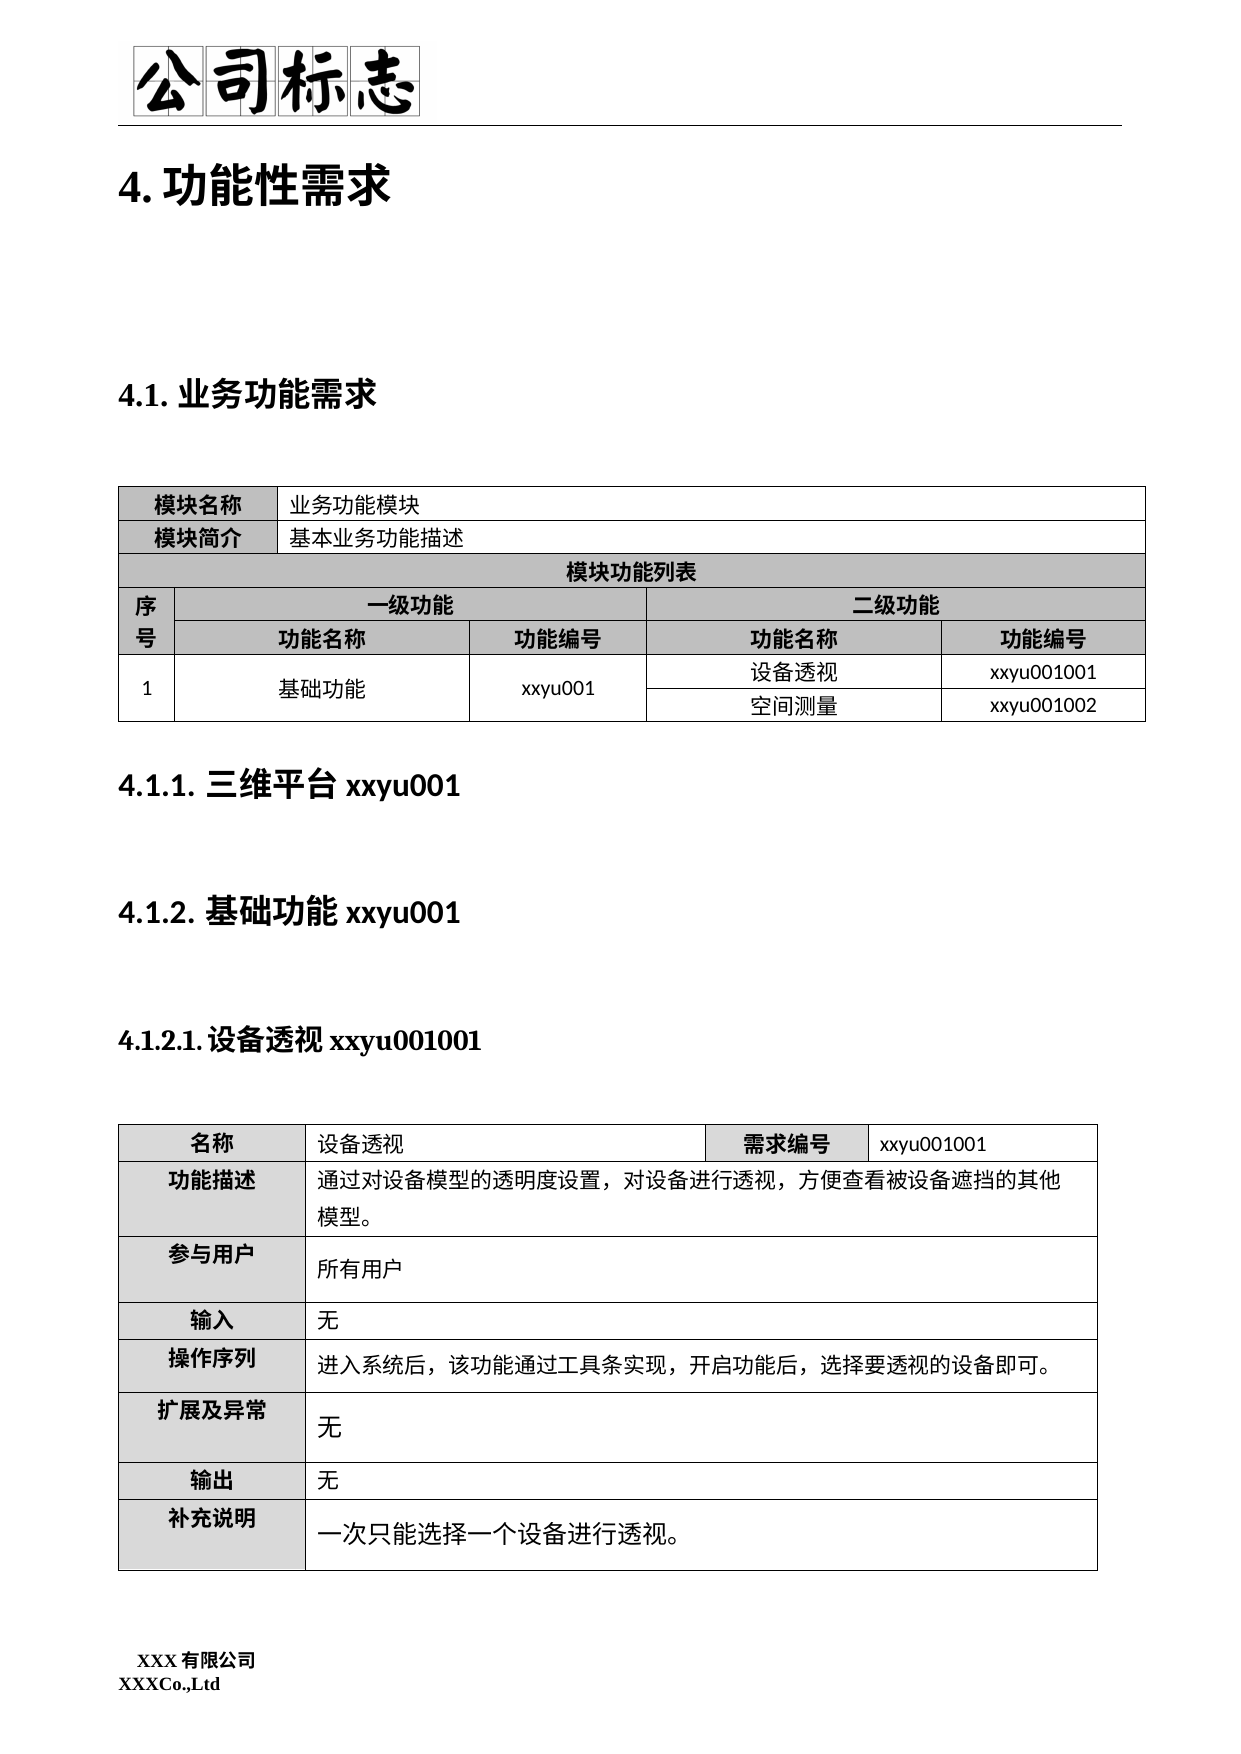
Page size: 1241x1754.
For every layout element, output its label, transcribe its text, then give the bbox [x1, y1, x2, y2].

table_header 需求编号 [706, 1125, 868, 1161]
table_cell xxyu001001 [942, 655, 1145, 687]
table_header 名称 [119, 1125, 305, 1161]
table_cell xxyu001 [470, 655, 646, 721]
table_cell 基本业务功能描述 [278, 521, 1145, 553]
table_cell 参与用户 [119, 1237, 305, 1302]
subtitle 基础功能xxyu001 [118, 876, 1122, 941]
table_cell 一级功能 [175, 588, 646, 620]
table_cell 空间测量 [647, 689, 941, 721]
picture [118, 41, 437, 123]
table_cell 一次只能选择一个设备进行透视。 [306, 1500, 1097, 1569]
subtitle 三维平台xxyu001 [118, 749, 1122, 814]
table_cell 输入 [119, 1303, 305, 1339]
subtitle 设备透视xxyu001001 [118, 1006, 1122, 1071]
table_cell 无 [306, 1393, 1097, 1462]
table_cell xxyu001002 [942, 689, 1145, 721]
table_header 业务功能模块 [278, 487, 1145, 520]
table_cell 功能描述 [119, 1162, 305, 1236]
table_cell 功能编号 [942, 621, 1145, 654]
table_cell 模块简介 [119, 521, 277, 553]
table_cell 功能编号 [470, 621, 646, 654]
table_cell 通过对设备模型的透明度设置，对设备进行透视，方便查看被设备遮挡的其他模型。 [306, 1162, 1097, 1236]
table_cell 扩展及异常 [119, 1393, 305, 1462]
subtitle 功能性需求 [118, 133, 1122, 231]
table_header xxyu001001 [869, 1125, 1097, 1161]
table_cell 所有用户 [306, 1237, 1097, 1302]
table_cell 设备透视 [647, 655, 941, 687]
table_cell 基础功能 [175, 655, 469, 721]
table_cell 操作序列 [119, 1340, 305, 1392]
table_cell 1 [119, 655, 174, 721]
table_cell 输出 [119, 1463, 305, 1499]
table_cell 二级功能 [647, 588, 1145, 620]
table_cell 无 [306, 1463, 1097, 1499]
subtitle 业务功能需求 [118, 359, 1122, 424]
table_cell 补充说明 [119, 1500, 305, 1569]
table_cell 功能名称 [647, 621, 941, 654]
table_cell 无 [306, 1303, 1097, 1339]
table_cell 功能名称 [175, 621, 469, 654]
table_cell 进入系统后，该功能通过工具条实现，开启功能后，选择要透视的设备即可。 [306, 1340, 1097, 1392]
table_cell 序号 [119, 588, 174, 654]
table_header 设备透视 [306, 1125, 705, 1161]
table_header 模块名称 [119, 487, 277, 520]
table_cell 模块功能列表 [119, 554, 1145, 587]
